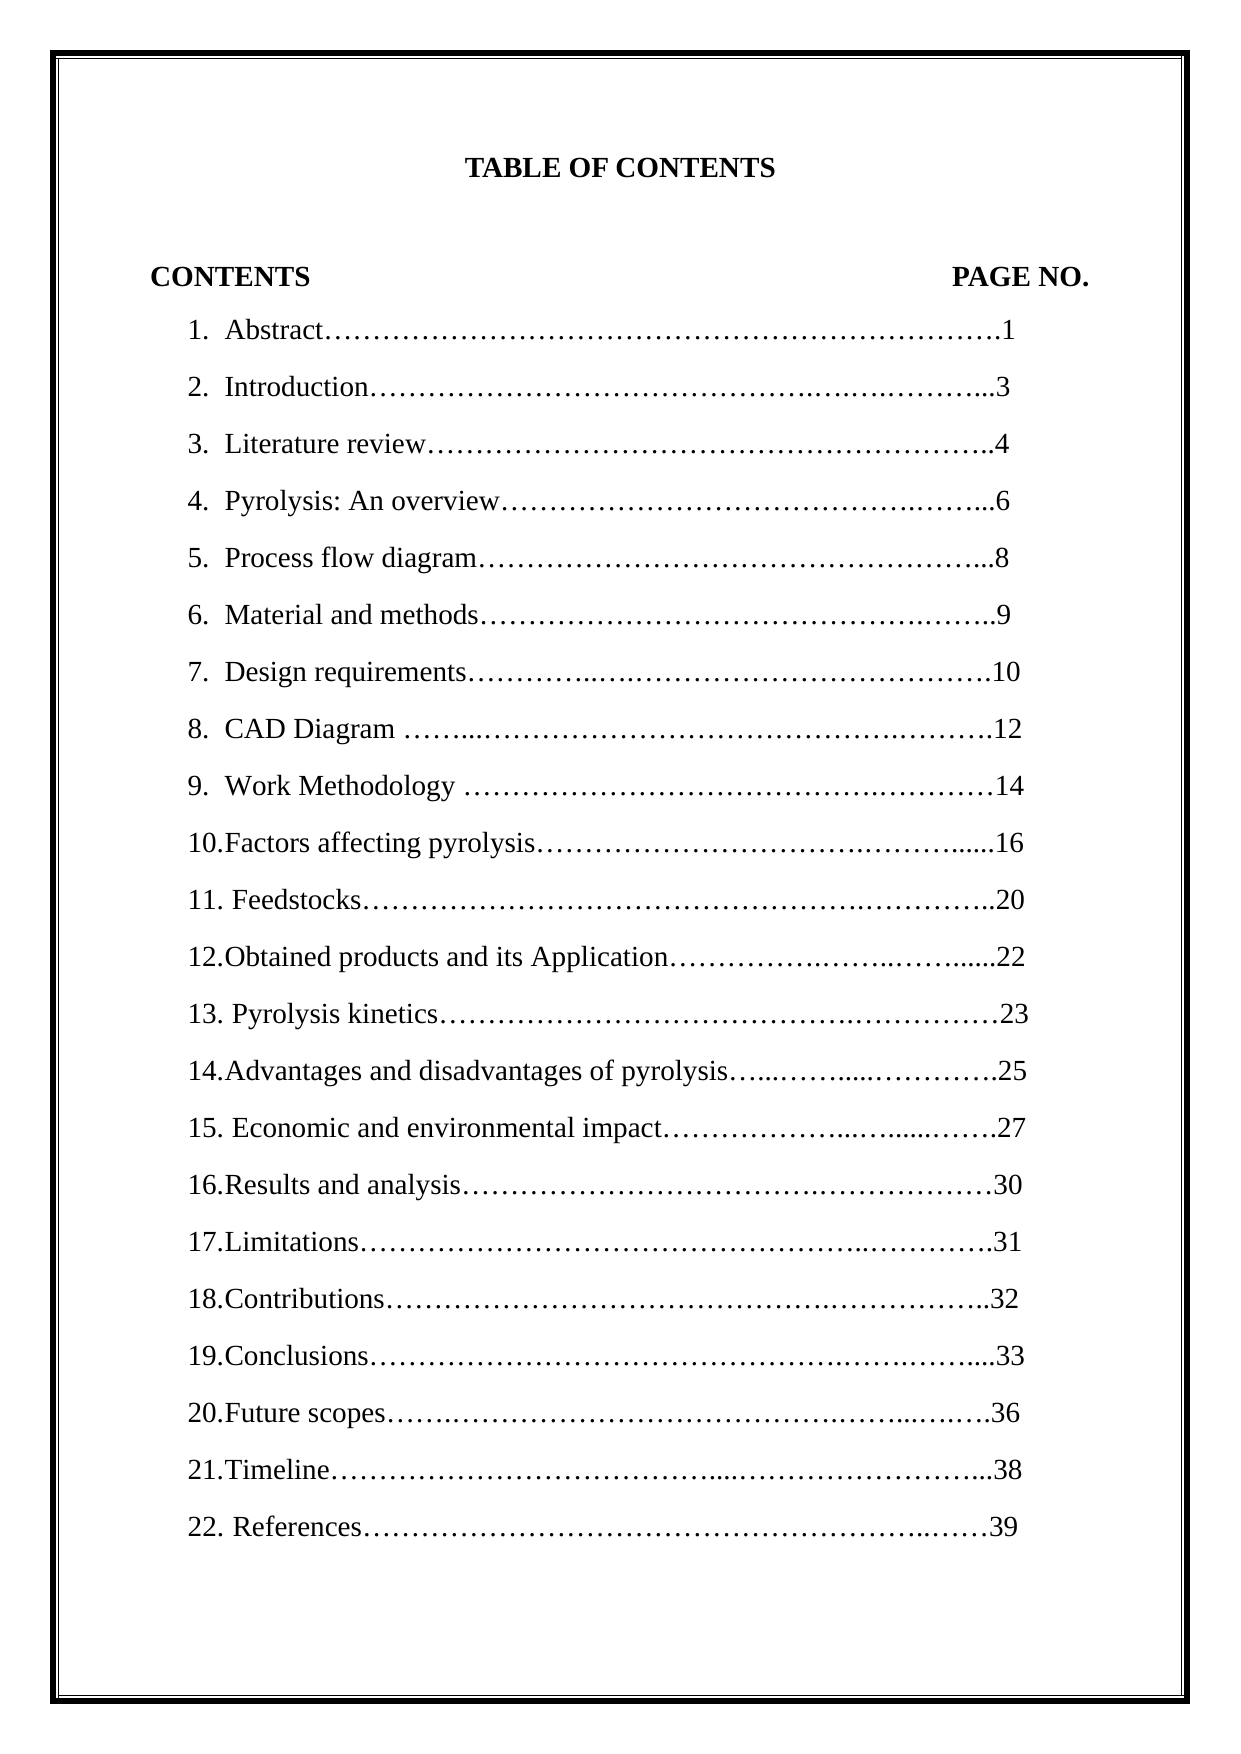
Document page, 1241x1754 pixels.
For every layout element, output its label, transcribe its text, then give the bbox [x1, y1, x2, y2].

text CONTENTS PAGE NO. [150, 259, 1090, 293]
text TABLE OF CONTENTS [150, 150, 1090, 183]
list Work Methodology …………………………………….…………14 [187, 768, 1090, 802]
list Design requirements…………..….……………………………….10 [187, 654, 1090, 688]
list Advantages and disadvantages of pyrolysis…...…….....………….25 [187, 1053, 1090, 1087]
list Obtained products and its Application…………….……..……......22 [187, 939, 1090, 973]
list Contributions……………………………………….……………..32 [187, 1281, 1090, 1314]
list Economic and environmental impact………………...…......…….27 [187, 1110, 1090, 1144]
list Feedstocks…………………………………………….…………..20 [187, 882, 1090, 916]
list Timeline…………………………………....……………………...38 [187, 1452, 1090, 1486]
list Process flow diagram……………………………………………...8 [187, 540, 1090, 574]
list Conclusions………………………………………….…….……....33 [187, 1338, 1090, 1372]
list Factors affecting pyrolysis…………………………….………......16 [187, 825, 1090, 859]
list Limitations……………………………………………..………….31 [187, 1224, 1090, 1258]
list CAD Diagram ……...…………………………………….……….12 [187, 711, 1090, 745]
list Material and methods……………………………………….……..9 [187, 597, 1090, 631]
list References…………………………………………………..……39 [187, 1509, 1090, 1542]
list Results and analysis……………………………….………………30 [187, 1167, 1090, 1201]
list Literature review…………………………………………………..4 [187, 426, 1090, 460]
list Pyrolysis: An overview…………………………………….……...6 [187, 483, 1090, 517]
list Abstract…………………………………………………………….1 [187, 312, 1090, 346]
list Introduction……………………………………….….….………...3 [187, 369, 1090, 403]
list Future scopes…….………………………………….……...….….36 [187, 1395, 1090, 1428]
list Pyrolysis kinetics…………………………………….……………23 [187, 996, 1090, 1030]
